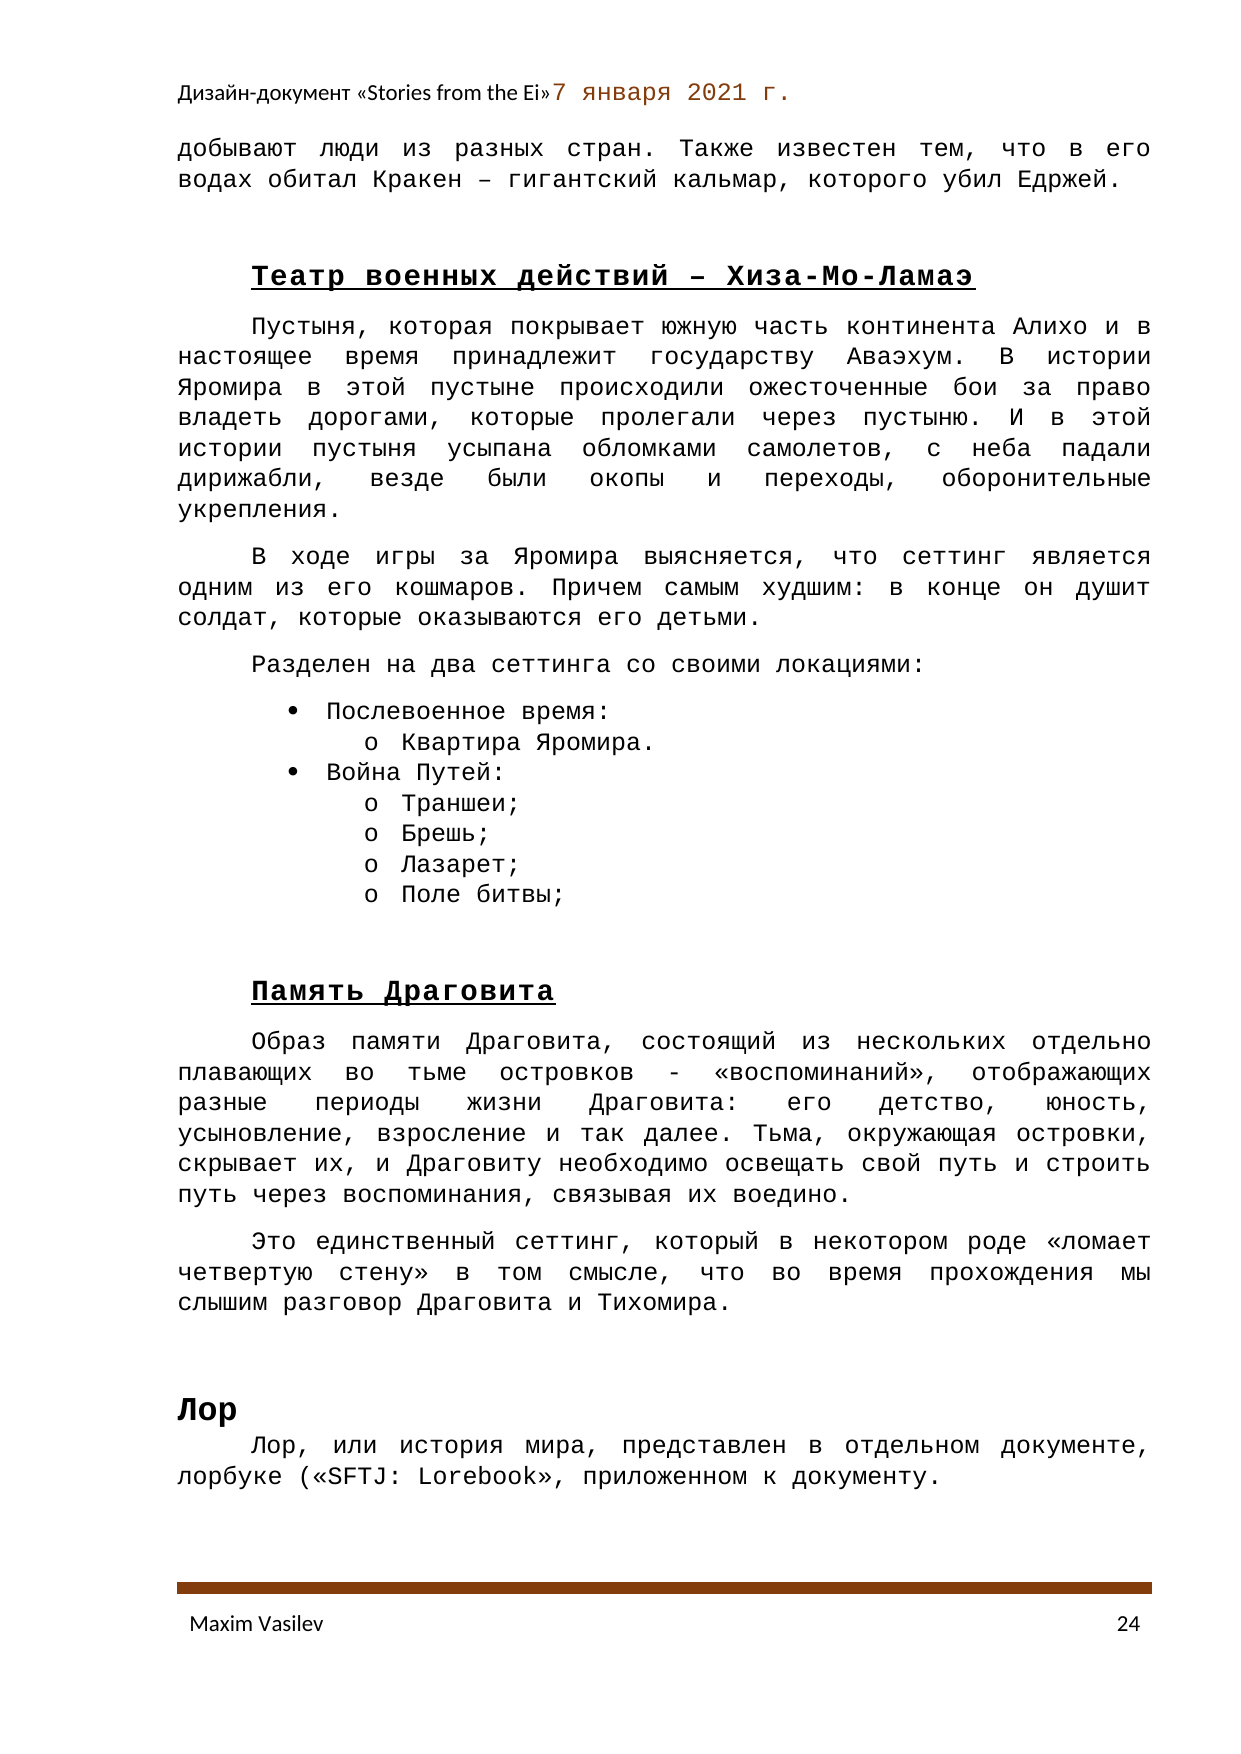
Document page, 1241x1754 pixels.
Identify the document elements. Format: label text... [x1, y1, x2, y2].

subtitle Театр военных действий – Хиза-Мо-Ламаэ [177, 261, 1152, 294]
list Брешь; [363, 821, 1152, 849]
list Послевоенное время: [288, 699, 1152, 727]
text Разделен на два сеттинга со своими локациями: [177, 652, 1152, 680]
text В ходе игры за Яромира выясняется, что сеттинг является одним из его кошмаров. Причем самым худшим: в конце он душит солдат, которые оказываются его детьми. [177, 543, 1152, 633]
title Лор [177, 1392, 1152, 1430]
list Квартира Яромира. [363, 729, 1152, 758]
text Пустыня, которая покрывает южную часть континента Алихо и в настоящее время принадлежит государству Аваэхум. В истории Яромира в этой пустыне происходили ожесточенные бои за право владеть дорогами, которые пролегали через пустыню. И в этой истории пустыня усыпана обломками самолетов, с неба падали дирижабли, везде были окопы и переходы, оборонительные укрепления. [177, 313, 1152, 525]
text Образ памяти Драговита, состоящий из нескольких отдельно плавающих во тьме островков - «воспоминаний», отображающих разные периоды жизни Драговита: его детство, юность, усыновление, взросление и так далее. Тьма, окружающая островки, скрывает их, и Драговиту необходимо освещать свой путь и строить путь через воспоминания, связывая их воедино. [177, 1029, 1152, 1210]
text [177, 136, 1152, 195]
text Лор, или история мира, представлен в отдельном документе, лорбуке («SFTJ: Lorebook», приложенном к документу. [177, 1433, 1152, 1492]
list Война Путей: [288, 760, 1152, 788]
subtitle Память Драговита [177, 976, 1152, 1009]
list Лазарет; [363, 852, 1152, 880]
list Траншеи; [363, 791, 1152, 819]
list Поле битвы; [363, 882, 1152, 910]
text Это единственный сеттинг, который в некотором роде «ломает четвертую стену» в том смысле, что во время прохождения мы слышим разговор Драговита и Тихомира. [177, 1228, 1152, 1318]
